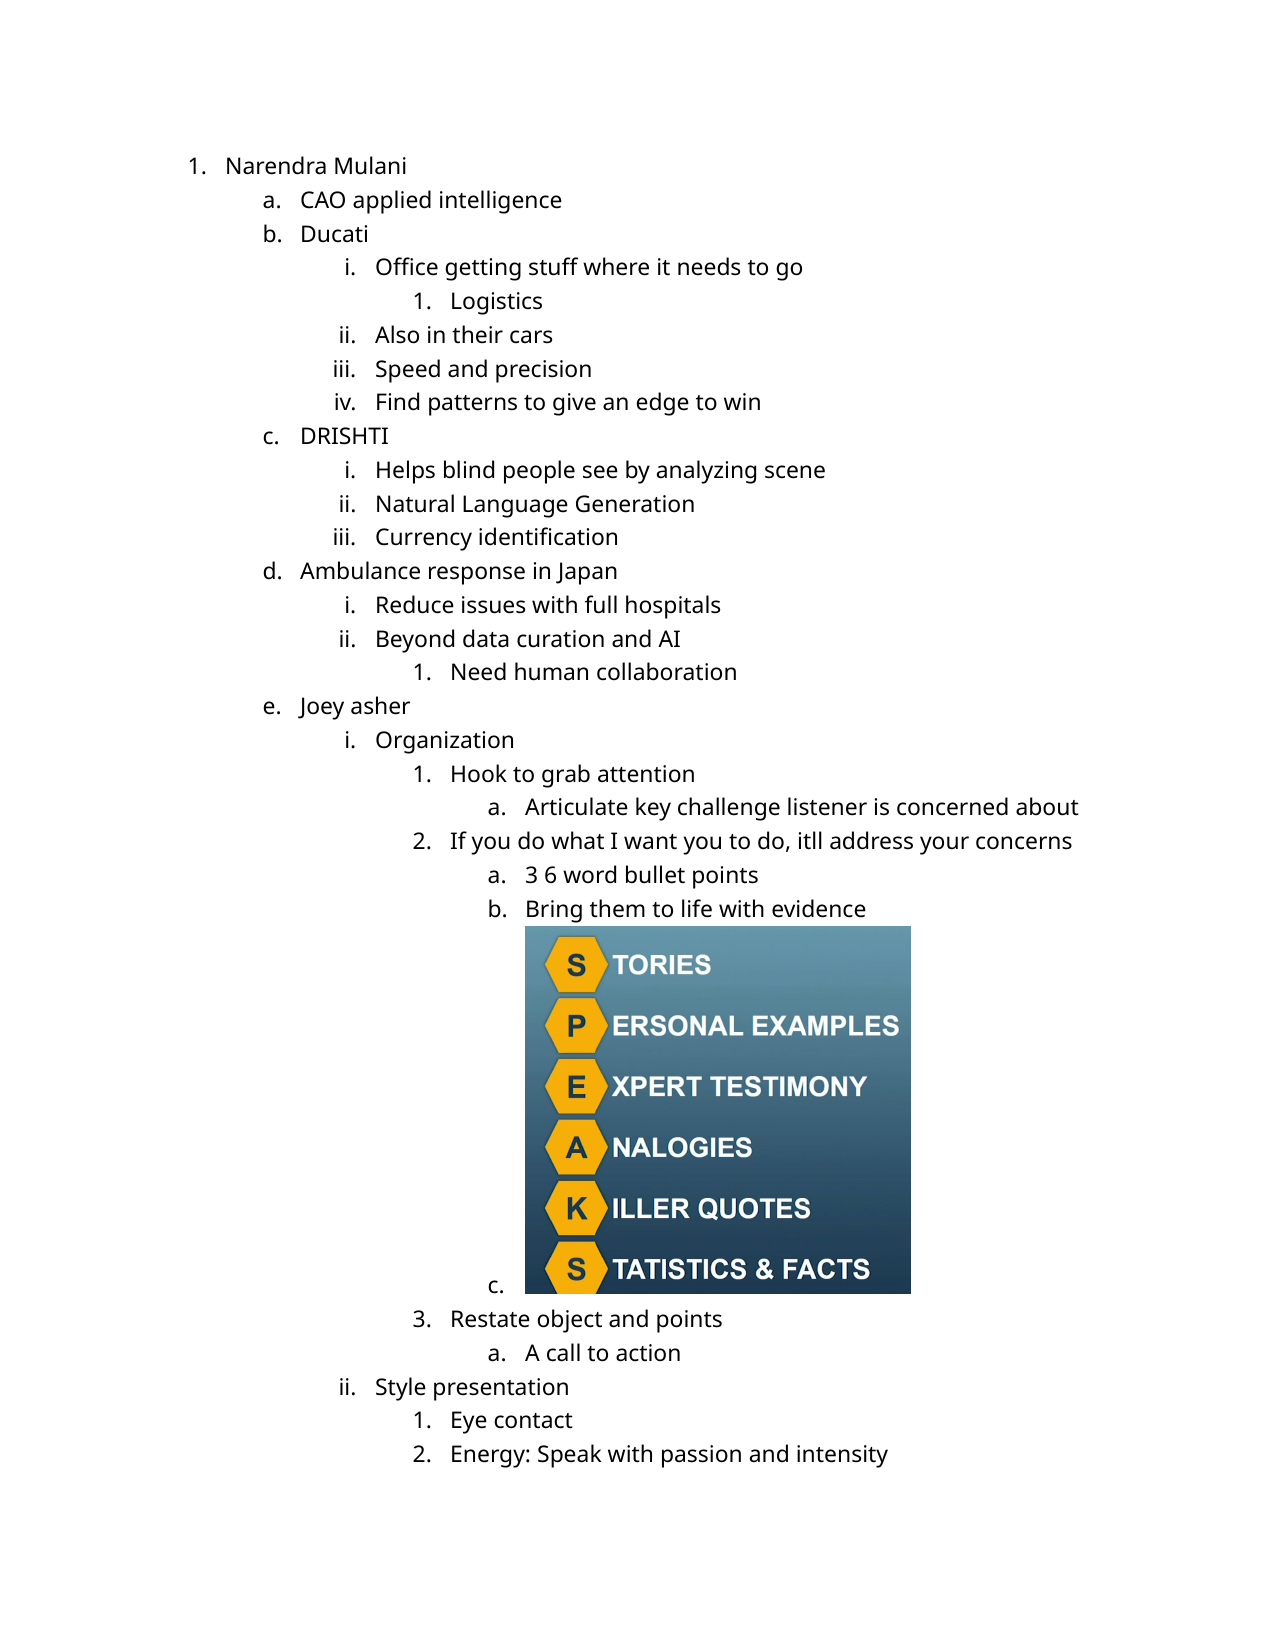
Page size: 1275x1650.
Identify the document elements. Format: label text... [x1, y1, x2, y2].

list Need human collaboration [412, 656, 1125, 687]
list Joey asher [262, 690, 1125, 721]
list Articulate key challenge listener is concerned about [487, 791, 1125, 822]
list Bring them to life with evidence [487, 892, 1125, 924]
list Hook to grab attention [412, 757, 1125, 789]
list Energy: Speak with passion and intensity [412, 1438, 1125, 1469]
list Ambulance response in Japan [262, 555, 1125, 586]
picture [525, 926, 911, 1294]
list Beyond data curation and AI [356, 622, 1125, 654]
list Restate object and points [412, 1303, 1125, 1334]
list Also in their cars [356, 319, 1125, 350]
list Currency identification [356, 521, 1125, 552]
list Find patterns to give an edge to win [356, 386, 1125, 417]
list Helps blind people see by analyzing scene [356, 454, 1125, 485]
list Organization [356, 724, 1125, 755]
list Eye contact [412, 1404, 1125, 1436]
list A call to action [487, 1337, 1125, 1368]
list Ducati [262, 217, 1125, 249]
list Reduce issues with full hospitals [356, 589, 1125, 620]
list If you do what I want you to do, itll address your concerns [412, 825, 1125, 856]
list Speed and precision [356, 352, 1125, 384]
list Office getting stuff where it needs to go [356, 251, 1125, 282]
list CAO applied intelligence [262, 184, 1125, 215]
list 3 6 word bullet points [487, 859, 1125, 890]
list Logistics [412, 285, 1125, 316]
list Style presentation [356, 1371, 1125, 1402]
list Narendra Mulani [187, 150, 1125, 181]
list Natural Language Generation [356, 487, 1125, 519]
list DRISHTI [262, 420, 1125, 451]
